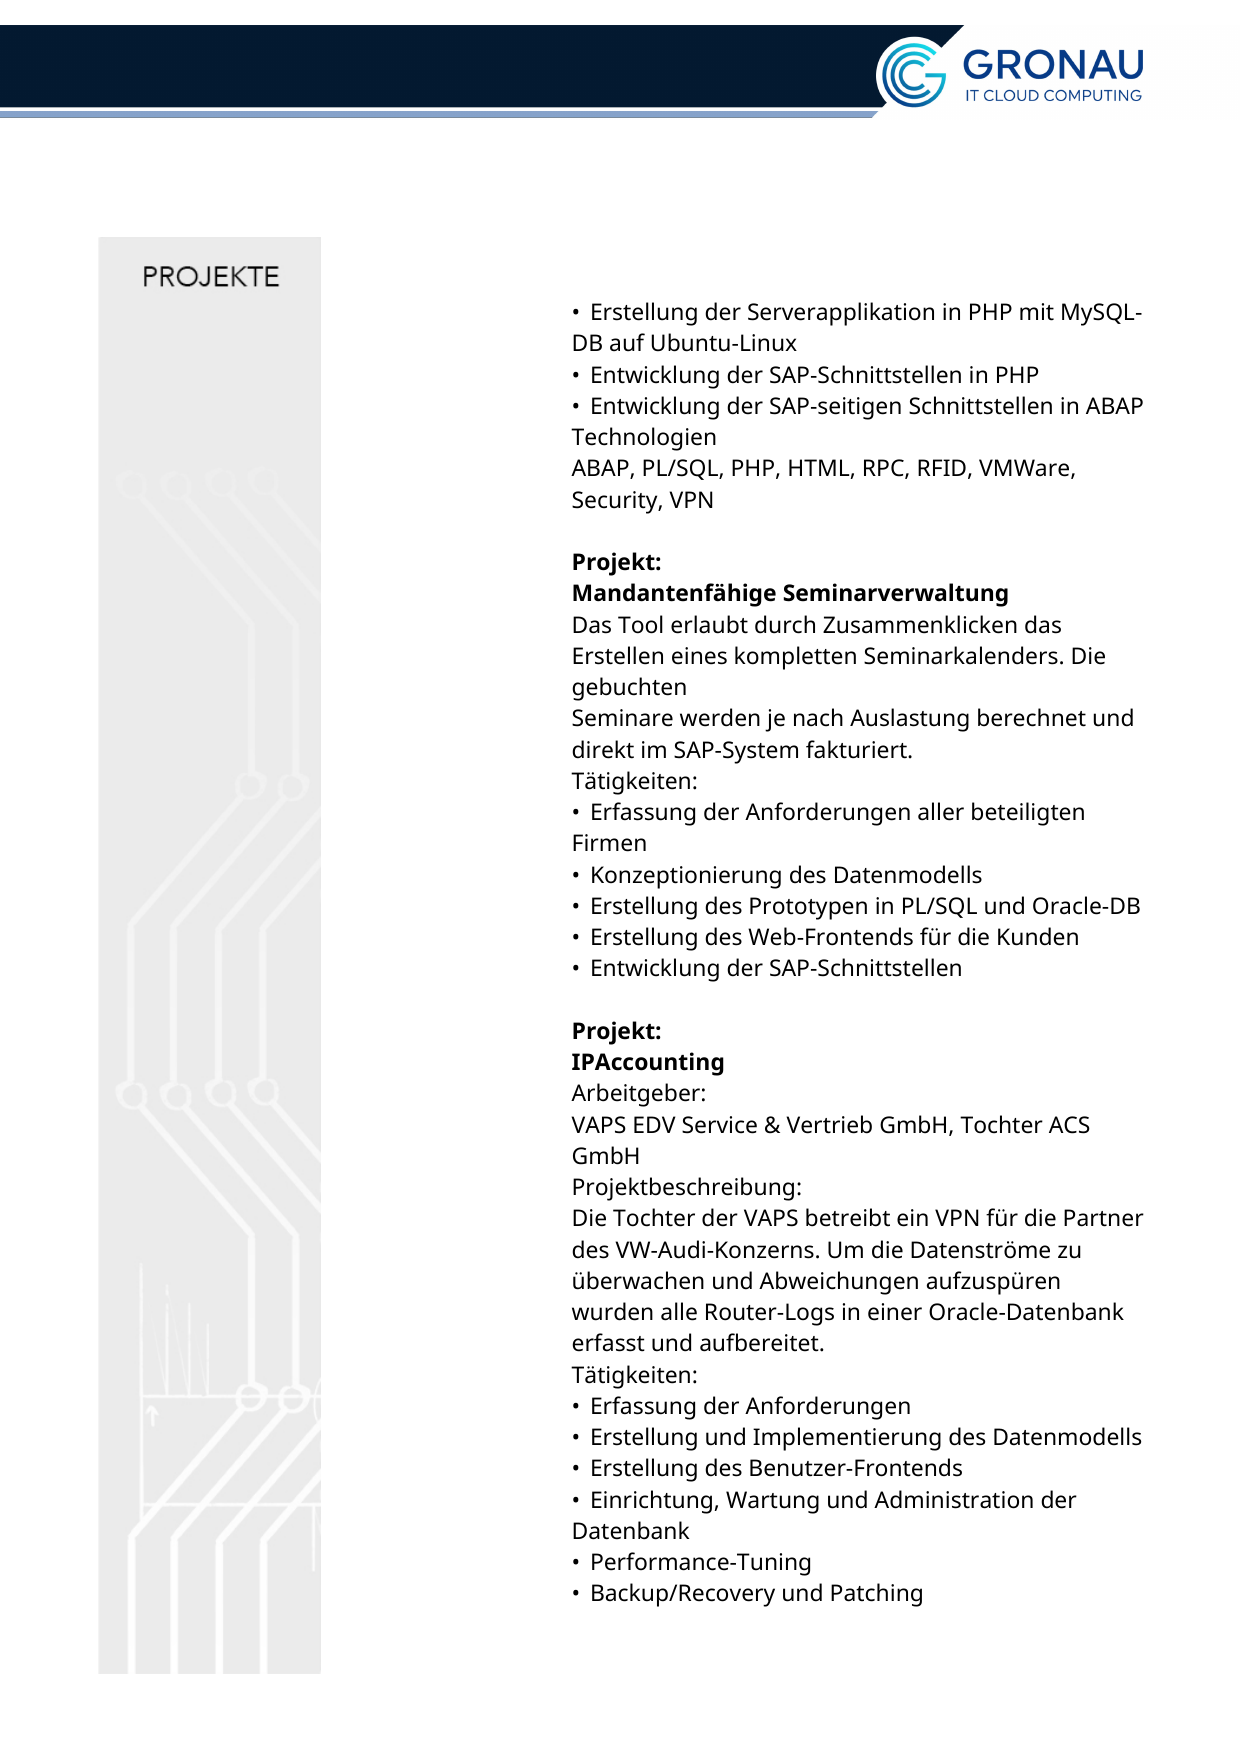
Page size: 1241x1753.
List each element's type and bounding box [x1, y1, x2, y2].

picture [97, 237, 321, 1674]
picture [0, 25, 1241, 120]
